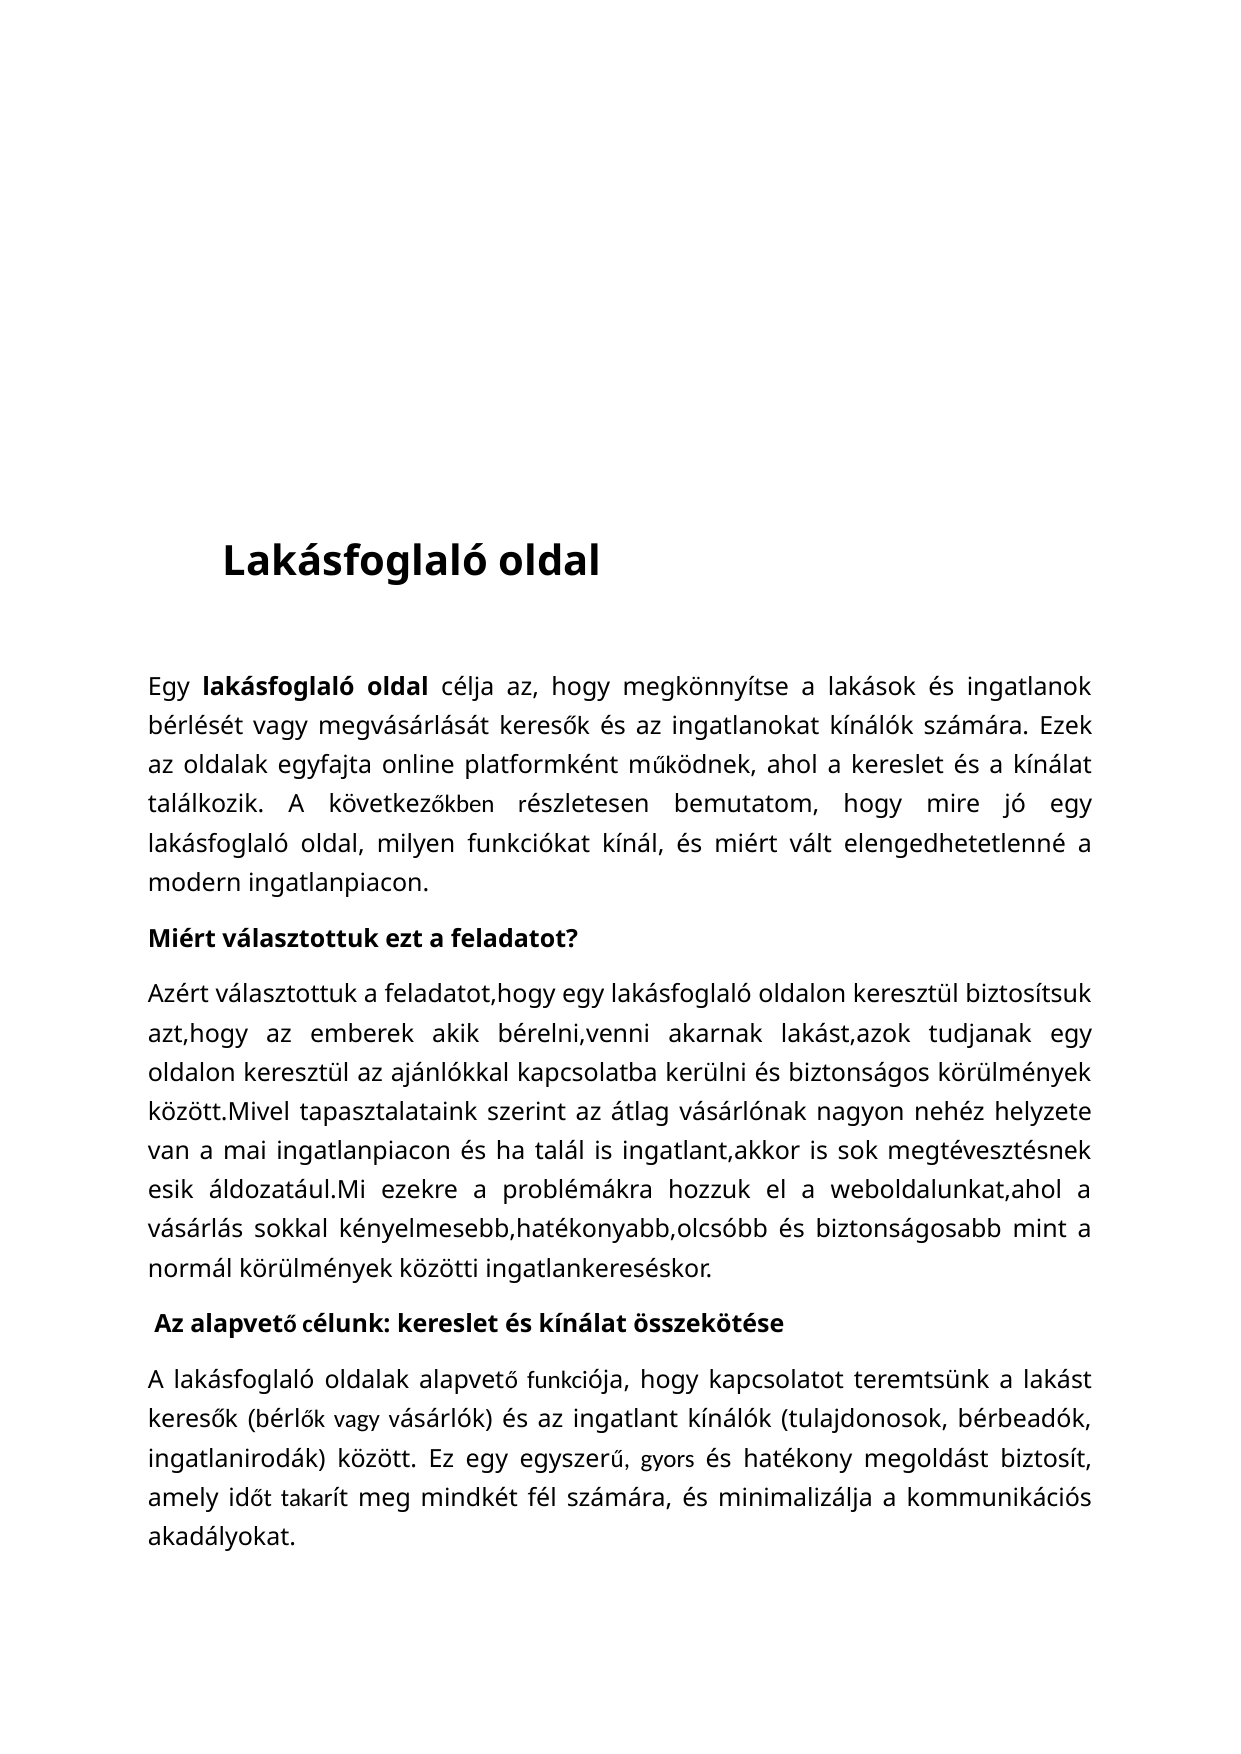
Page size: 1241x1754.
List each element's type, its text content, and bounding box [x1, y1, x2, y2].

text Azért választottuk a feladatot,hogy egy lakásfoglaló oldalon keresztül biztosítsuk azt,hogy az emberek akik bérelni,venni akarnak lakást,azok tudjanak egy oldalon keresztül az ajánlókkal kapcsolatba kerülni és biztonságos körülmények között.Mivel tapasztalataink szerint az átlag vásárlónak nagyon nehéz helyzete van a mai ingatlanpiacon és ha talál is ingatlant,akkor is sok megtévesztésnek esik áldozatául.Mi ezekre a problémákra hozzuk el a weboldalunkat,ahol a vásárlás sokkal kényelmesebb,hatékonyabb,olcsóbb és biztonságosabb mint a normál körülmények közötti ingatlankereséskor. [148, 976, 1093, 1284]
text Az alapvető célunk: kereslet és kínálat összekötése [148, 1306, 1093, 1340]
text A lakásfoglaló oldalak alapvető funkciója, hogy kapcsolatot teremtsünk a lakást keresők (bérlők vagy vásárlók) és az ingatlant kínálók (tulajdonosok, bérbeadók, ingatlanirodák) között. Ez egy egyszerű, gyors és hatékony megoldást biztosít, amely időt takarít meg mindkét fél számára, és minimalizálja a kommunikációs akadályokat. [148, 1362, 1093, 1553]
text Egy lakásfoglaló oldal célja az, hogy megkönnyítse a lakások és ingatlanok bérlését vagy megvásárlását keresők és az ingatlanokat kínálók számára. Ezek az oldalak egyfajta online platformként működnek, ahol a kereslet és a kínálat találkozik. A következőkben részletesen bemutatom, hogy mire jó egy lakásfoglaló oldal, milyen funkciókat kínál, és miért vált elengedhetetlenné a modern ingatlanpiacon. [148, 669, 1093, 898]
text Miért választottuk ezt a feladatot? [148, 920, 1093, 954]
text Lakásfoglaló oldal [223, 531, 1093, 588]
